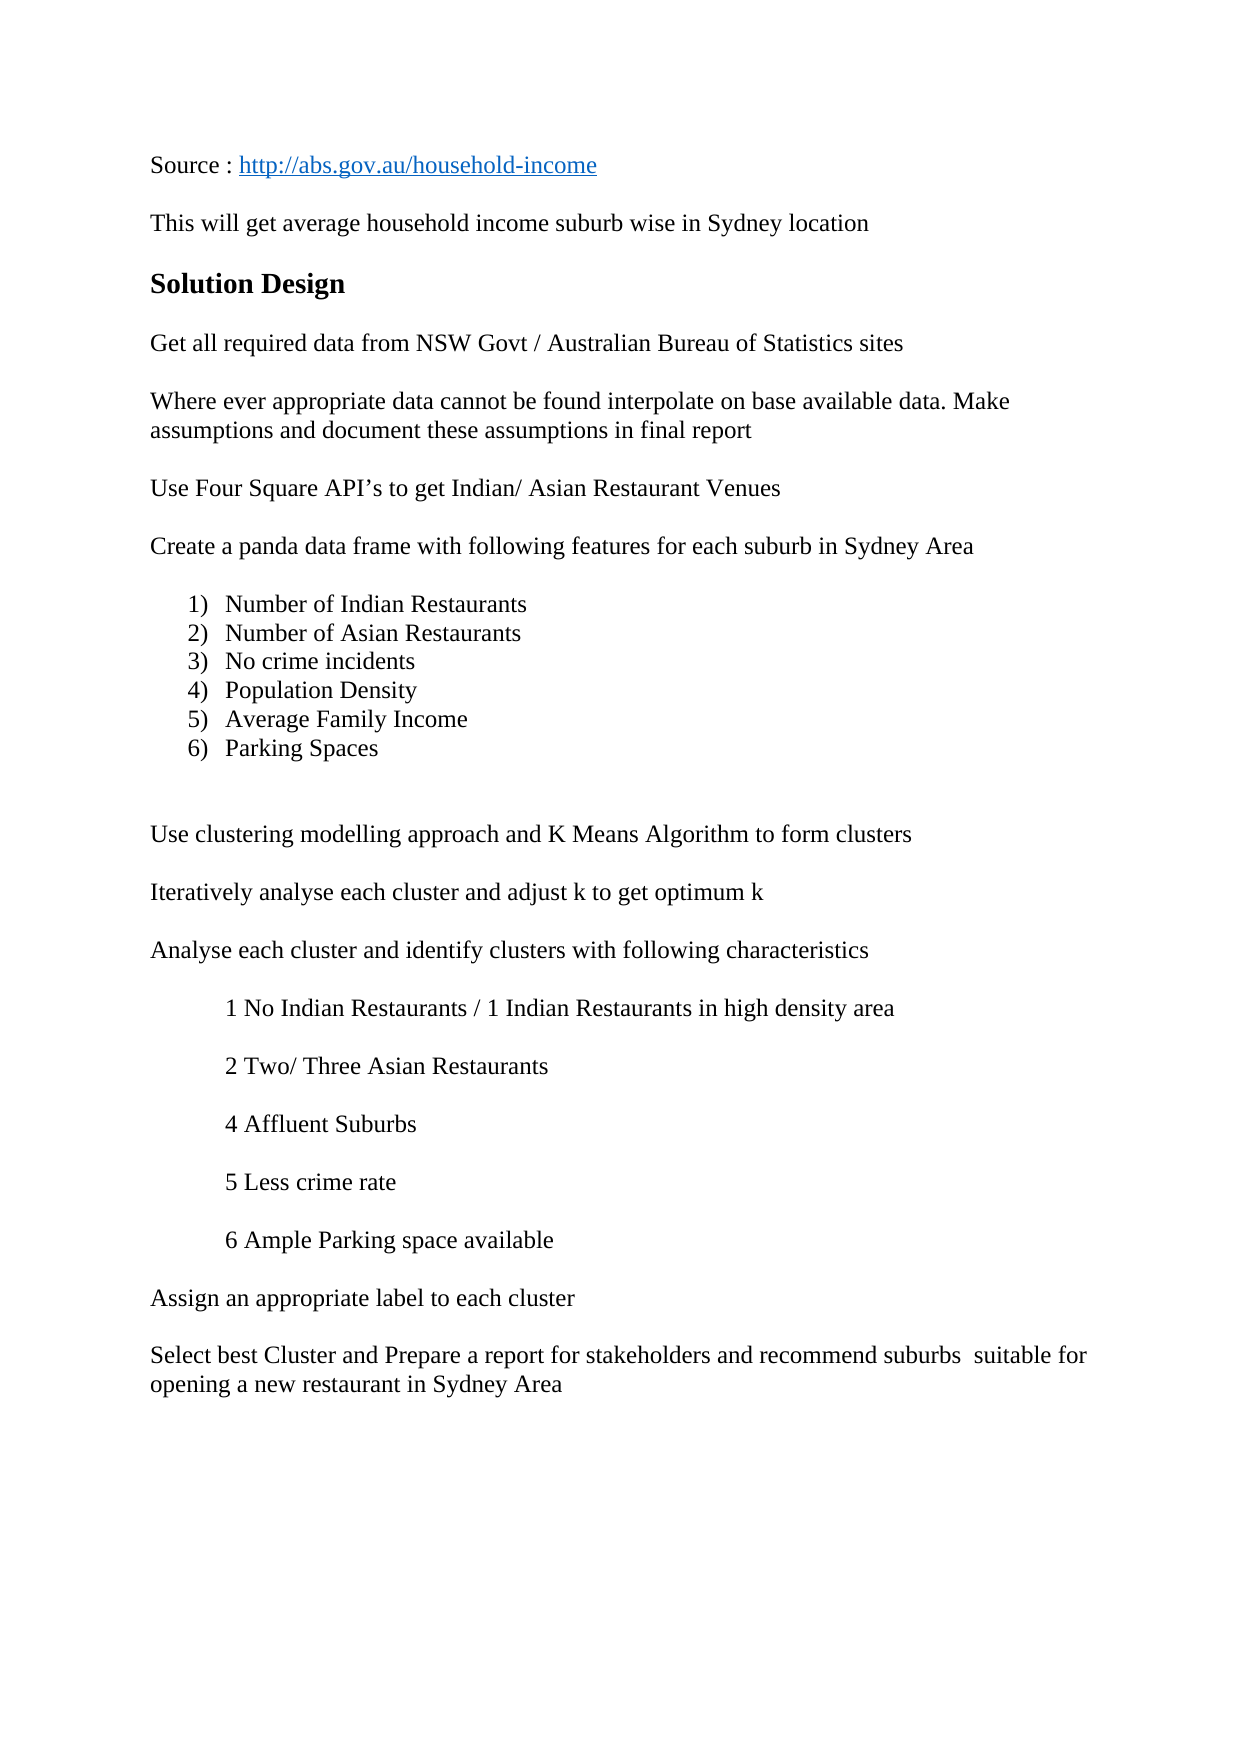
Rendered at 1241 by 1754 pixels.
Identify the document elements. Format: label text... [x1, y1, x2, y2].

text Get all required data from NSW Govt / Australian Bureau of Statistics sites [150, 328, 1090, 357]
list Population Density [187, 675, 1090, 704]
list Parking Spaces [187, 733, 1090, 761]
text Select best Cluster and Prepare a report for stakeholders and recommend suburbs suitable for opening a new restaurant in Sydney Area [150, 1341, 1090, 1398]
text Where ever appropriate data cannot be found interpolate on base available data. Make assumptions and document these assumptions in final report [150, 386, 1090, 444]
text This will get average household income suburb wise in Sydney location [150, 208, 1090, 237]
text Use Four Square API’s to get Indian/ Asian Restaurant Venues [150, 473, 1090, 502]
text Iteratively analyse each cluster and adjust k to get optimum k [150, 877, 1090, 906]
list No crime incidents [187, 646, 1090, 675]
text 4 Affluent Suburbs [150, 1109, 1090, 1138]
text Source : http://abs.gov.au/household-income [150, 150, 1090, 179]
text Assign an appropriate label to each cluster [150, 1283, 1090, 1311]
list Number of Indian Restaurants [187, 589, 1090, 618]
list Average Family Income [187, 704, 1090, 733]
text Create a panda data frame with following features for each suburb in Sydney Area [150, 531, 1090, 560]
text Solution Design [150, 266, 1090, 299]
text Use clustering modelling approach and K Means Algorithm to form clusters [150, 819, 1090, 848]
text 6 Ample Parking space available [150, 1225, 1090, 1253]
text 2 Two/ Three Asian Restaurants [150, 1051, 1090, 1080]
text Analyse each cluster and identify clusters with following characteristics [150, 935, 1090, 964]
text 5 Less crime rate [150, 1167, 1090, 1196]
list Number of Asian Restaurants [187, 618, 1090, 646]
text 1 No Indian Restaurants / 1 Indian Restaurants in high density area [150, 993, 1090, 1022]
